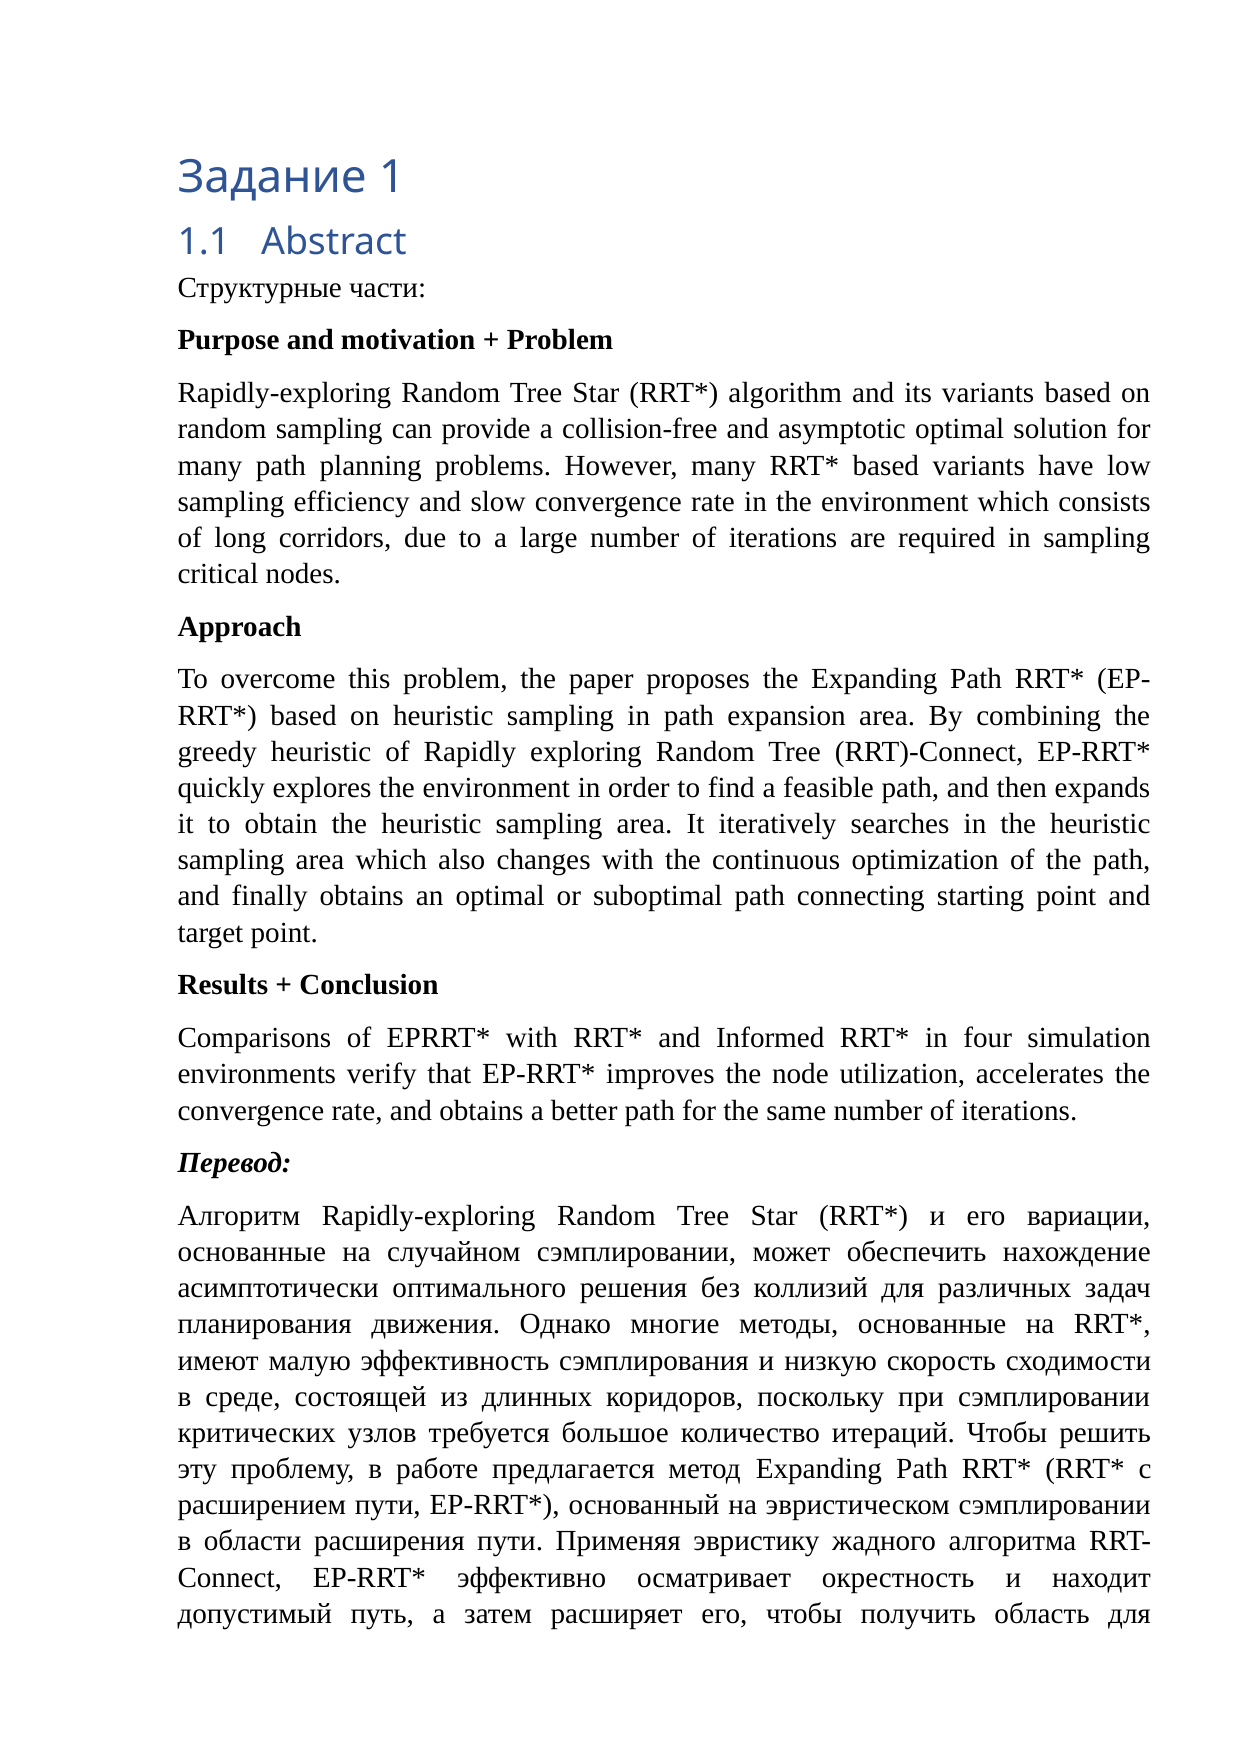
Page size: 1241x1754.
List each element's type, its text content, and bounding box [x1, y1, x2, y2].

text Purpose and motivation + Problem [177, 322, 1152, 356]
text Approach [177, 609, 1152, 642]
subtitle Задание 1 [177, 143, 1152, 206]
text Перевод: [177, 1145, 1152, 1179]
text Results + Conclusion [177, 967, 1152, 1001]
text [177, 1198, 1152, 1629]
text Rapidly-exploring Random Tree Star (RRT*) algorithm and its variants based on random sampling can provide a collision-free and asymptotic optimal solution for many path planning problems. However, many RRT* based variants have low sampling efficiency and slow convergence rate in the environment which consists of long corridors, due to a large number of iterations are required in sampling critical nodes. [177, 375, 1152, 589]
text To overcome this problem, the paper proposes the Expanding Path RRT* (EP-RRT*) based on heuristic sampling in path expansion area. By combining the greedy heuristic of Rapidly exploring Random Tree (RRT)-Connect, EP-RRT* quickly explores the environment in order to find a feasible path, and then expands it to obtain the heuristic sampling area. It iteratively searches in the heuristic sampling area which also changes with the continuous optimization of the path, and finally obtains an optimal or suboptimal path connecting starting point and target point. [177, 662, 1152, 948]
text Структурные части: [177, 270, 1152, 303]
text Comparisons of EPRRT* with RRT* and Informed RRT* in four simulation environments verify that EP-RRT* improves the node utilization, accelerates the convergence rate, and obtains a better path for the same number of iterations. [177, 1020, 1152, 1126]
subtitle Abstract [177, 214, 1152, 266]
